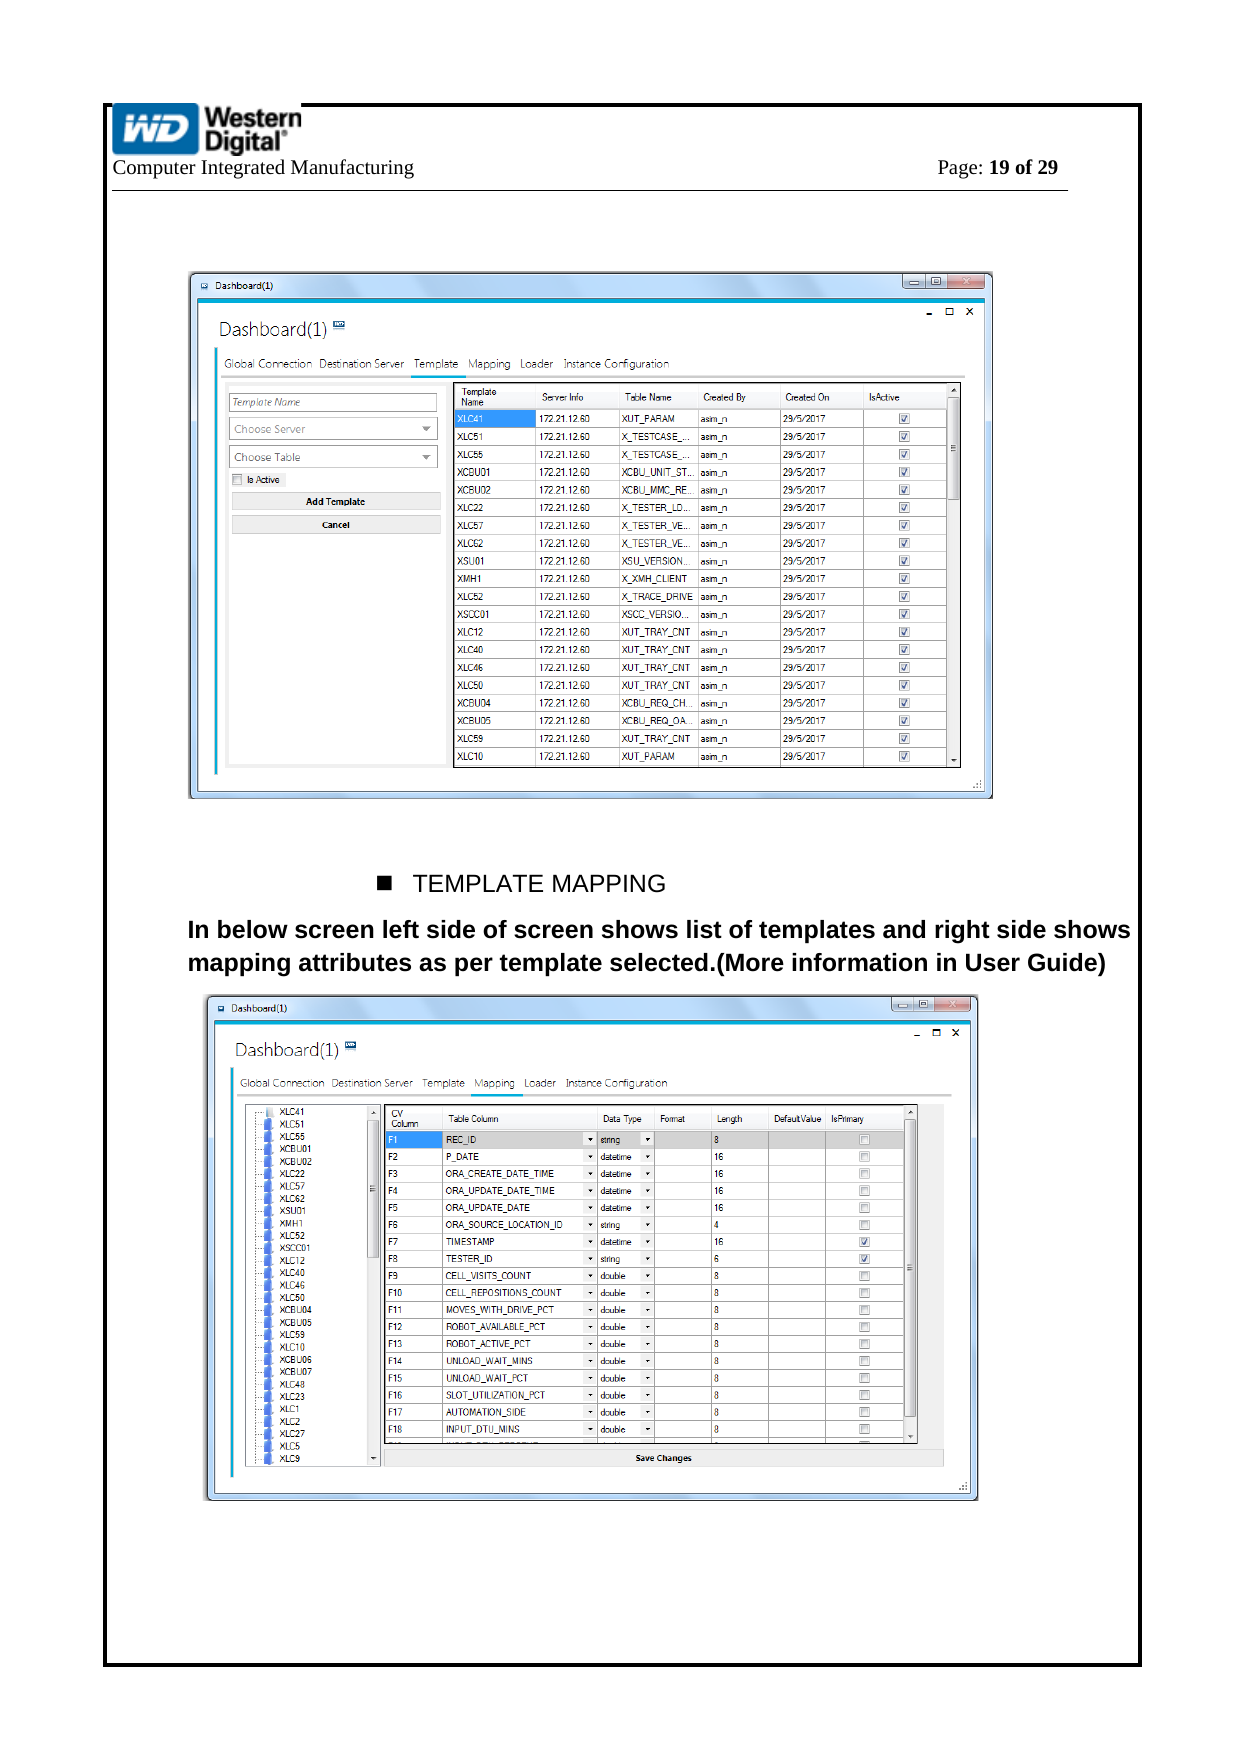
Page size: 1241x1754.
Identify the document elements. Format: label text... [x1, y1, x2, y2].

list TEMPLATE MAPPING [375, 869, 1143, 898]
text In below screen left side of screen shows list of templates and right side shows mapping attributes as per template selected.(More information in User Guide) [187, 915, 1143, 977]
picture [187, 271, 993, 799]
picture [112, 103, 302, 156]
picture [202, 994, 979, 1501]
